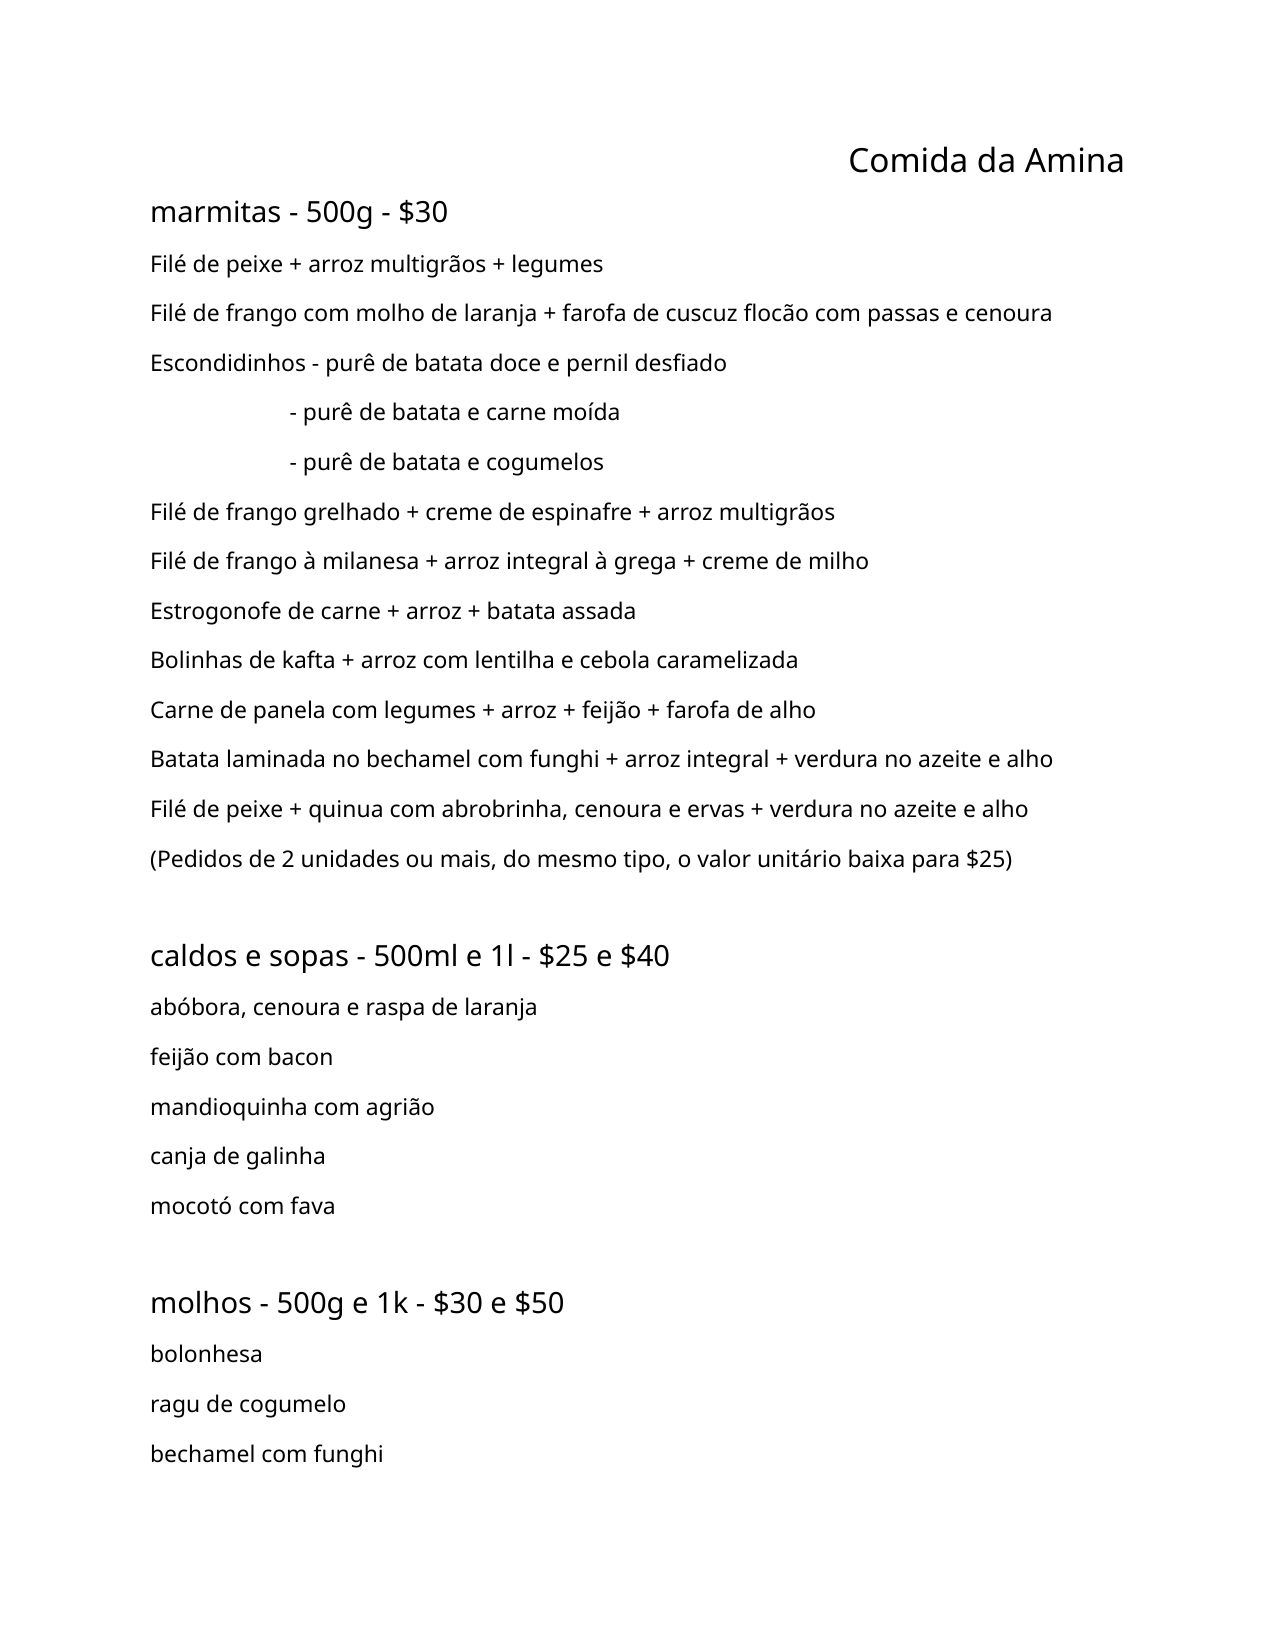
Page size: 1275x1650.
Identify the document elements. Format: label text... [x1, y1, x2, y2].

text - purê de batata e carne moída [150, 398, 1125, 427]
text (Pedidos de 2 unidades ou mais, do mesmo tipo, o valor unitário baixa para $25) [150, 844, 1125, 873]
text feijão com bacon [150, 1042, 1125, 1071]
text mandioquinha com agrião [150, 1092, 1125, 1121]
text bechamel com funghi [150, 1439, 1125, 1468]
text mocotó com fava [150, 1191, 1125, 1220]
text marmitas - 500g - $30 [150, 199, 1125, 228]
text Comida da Amina [150, 150, 1125, 179]
text Batata laminada no bechamel com funghi + arroz integral + verdura no azeite e alho [150, 745, 1125, 774]
text caldos e sopas - 500ml e 1l - $25 e $40 [150, 943, 1125, 972]
text Carne de panela com legumes + arroz + feijão + farofa de alho [150, 695, 1125, 724]
text Filé de frango à milanesa + arroz integral à grega + creme de milho [150, 547, 1125, 575]
text molhos - 500g e 1k - $30 e $50 [150, 1290, 1125, 1319]
text Filé de frango com molho de laranja + farofa de cuscuz flocão com passas e cenoura [150, 299, 1125, 327]
text ragu de cogumelo [150, 1389, 1125, 1418]
text abóbora, cenoura e raspa de laranja [150, 993, 1125, 1022]
text bolonhesa [150, 1340, 1125, 1369]
text Escondidinhos - purê de batata doce e pernil desfiado [150, 348, 1125, 377]
text Estrogonofe de carne + arroz + batata assada [150, 596, 1125, 625]
text canja de galinha [150, 1142, 1125, 1170]
text Bolinhas de kafta + arroz com lentilha e cebola caramelizada [150, 646, 1125, 674]
text Filé de peixe + quinua com abrobrinha, cenoura e ervas + verdura no azeite e alho [150, 794, 1125, 823]
text Filé de peixe + arroz multigrãos + legumes [150, 249, 1125, 278]
text - purê de batata e cogumelos [150, 447, 1125, 476]
text Filé de frango grelhado + creme de espinafre + arroz multigrãos [150, 497, 1125, 526]
